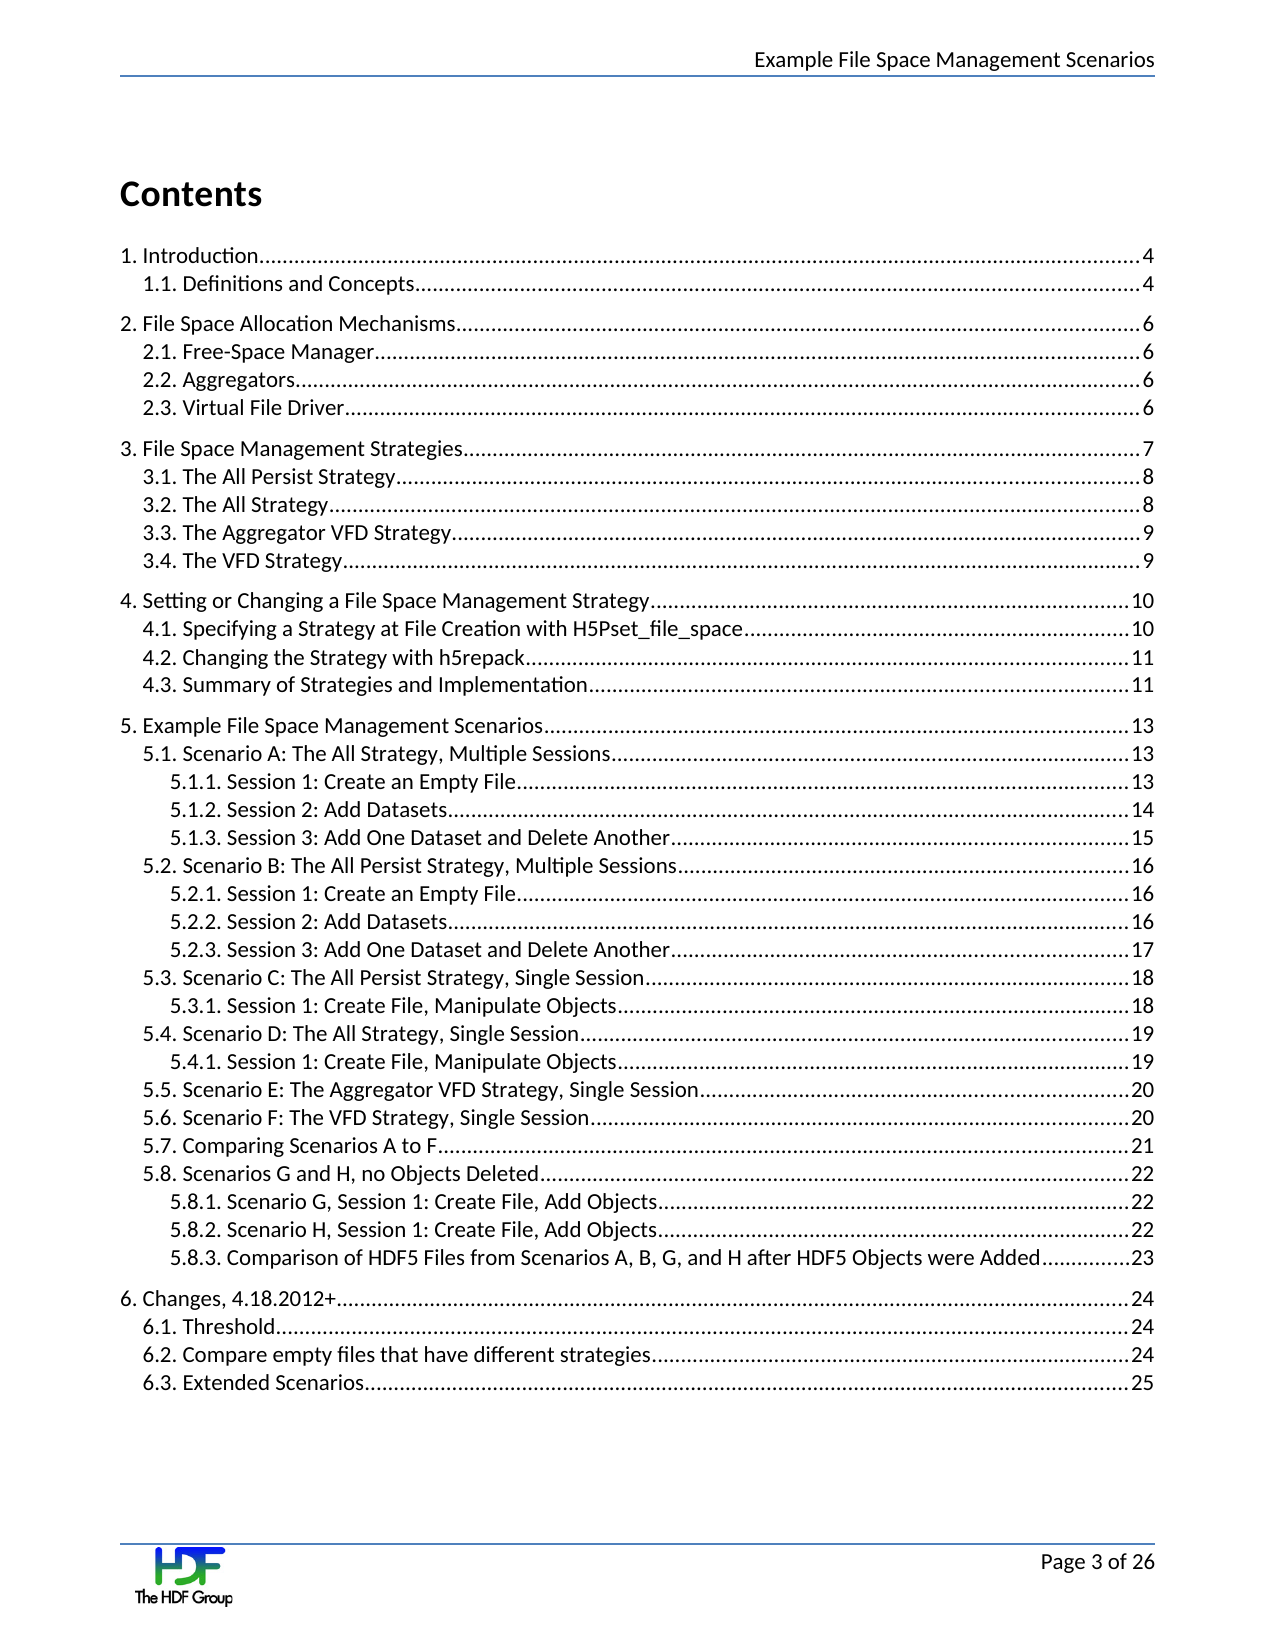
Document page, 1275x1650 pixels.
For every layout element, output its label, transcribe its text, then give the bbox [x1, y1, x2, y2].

text 5.2.2. Session 2: Add Datasets 16 [169, 907, 1155, 935]
text 5. Example File Space Management Scenarios 13 [120, 711, 1155, 739]
text 5.2.3. Session 3: Add One Dataset and Delete Another 17 [169, 935, 1155, 963]
text 5.1. Scenario A: The All Strategy, Multiple Sessions 13 [142, 739, 1155, 767]
text 3.1. The All Persist Strategy 8 [142, 462, 1155, 490]
text 5.8.3. Comparison of HDF5 Files from Scenarios A, B, G, and H after HDF5 Objects were Added 23 [169, 1243, 1155, 1272]
text 5.8. Scenarios G and H, no Objects Deleted 22 [142, 1159, 1155, 1187]
text 2.3. Virtual File Driver 6 [142, 393, 1155, 421]
text 1.1. Definitions and Concepts 4 [142, 269, 1155, 297]
text 3.4. The VFD Strategy 9 [142, 546, 1155, 574]
text 5.5. Scenario E: The Aggregator VFD Strategy, Single Session 20 [142, 1075, 1155, 1103]
text 6. Changes, 4.18.2012+ 24 [120, 1284, 1155, 1312]
text 5.1.1. Session 1: Create an Empty File 13 [169, 767, 1155, 795]
picture [135, 1547, 233, 1607]
text 5.2. Scenario B: The All Persist Strategy, Multiple Sessions 16 [142, 851, 1155, 879]
text 5.4.1. Session 1: Create File, Manipulate Objects 19 [169, 1047, 1155, 1075]
text 2.2. Aggregators 6 [142, 365, 1155, 393]
text 5.8.2. Scenario H, Session 1: Create File, Add Objects 22 [169, 1216, 1155, 1243]
text 5.3.1. Session 1: Create File, Manipulate Objects 18 [169, 991, 1155, 1019]
text 5.7. Comparing Scenarios A to F 21 [142, 1131, 1155, 1159]
text 1. Introduction 4 [120, 241, 1155, 269]
text 5.6. Scenario F: The VFD Strategy, Single Session 20 [142, 1103, 1155, 1131]
text 2. File Space Allocation Mechanisms 6 [120, 309, 1155, 337]
text 3.2. The All Strategy 8 [142, 490, 1155, 518]
text 5.4. Scenario D: The All Strategy, Single Session 19 [142, 1019, 1155, 1047]
text 6.1. Threshold 24 [142, 1312, 1155, 1340]
text 6.2. Compare empty files that have different strategies 24 [142, 1340, 1155, 1368]
text 4.2. Changing the Strategy with h5repack 11 [142, 643, 1155, 671]
text 5.1.2. Session 2: Add Datasets 14 [169, 795, 1155, 823]
text Contents [120, 170, 1155, 216]
text 5.2.1. Session 1: Create an Empty File 16 [169, 879, 1155, 907]
text 6.3. Extended Scenarios 25 [142, 1368, 1155, 1396]
text 3. File Space Management Strategies 7 [120, 434, 1155, 462]
text 4.1. Specifying a Strategy at File Creation with H5Pset_file_space 10 [142, 614, 1155, 643]
text 5.3. Scenario C: The All Persist Strategy, Single Session 18 [142, 963, 1155, 991]
text 2.1. Free-Space Manager 6 [142, 337, 1155, 365]
text 4. Setting or Changing a File Space Management Strategy 10 [120, 587, 1155, 614]
text 5.8.1. Scenario G, Session 1: Create File, Add Objects 22 [169, 1187, 1155, 1216]
text 3.3. The Aggregator VFD Strategy 9 [142, 518, 1155, 546]
text 4.3. Summary of Strategies and Implementation 11 [142, 671, 1155, 699]
text 5.1.3. Session 3: Add One Dataset and Delete Another 15 [169, 823, 1155, 851]
